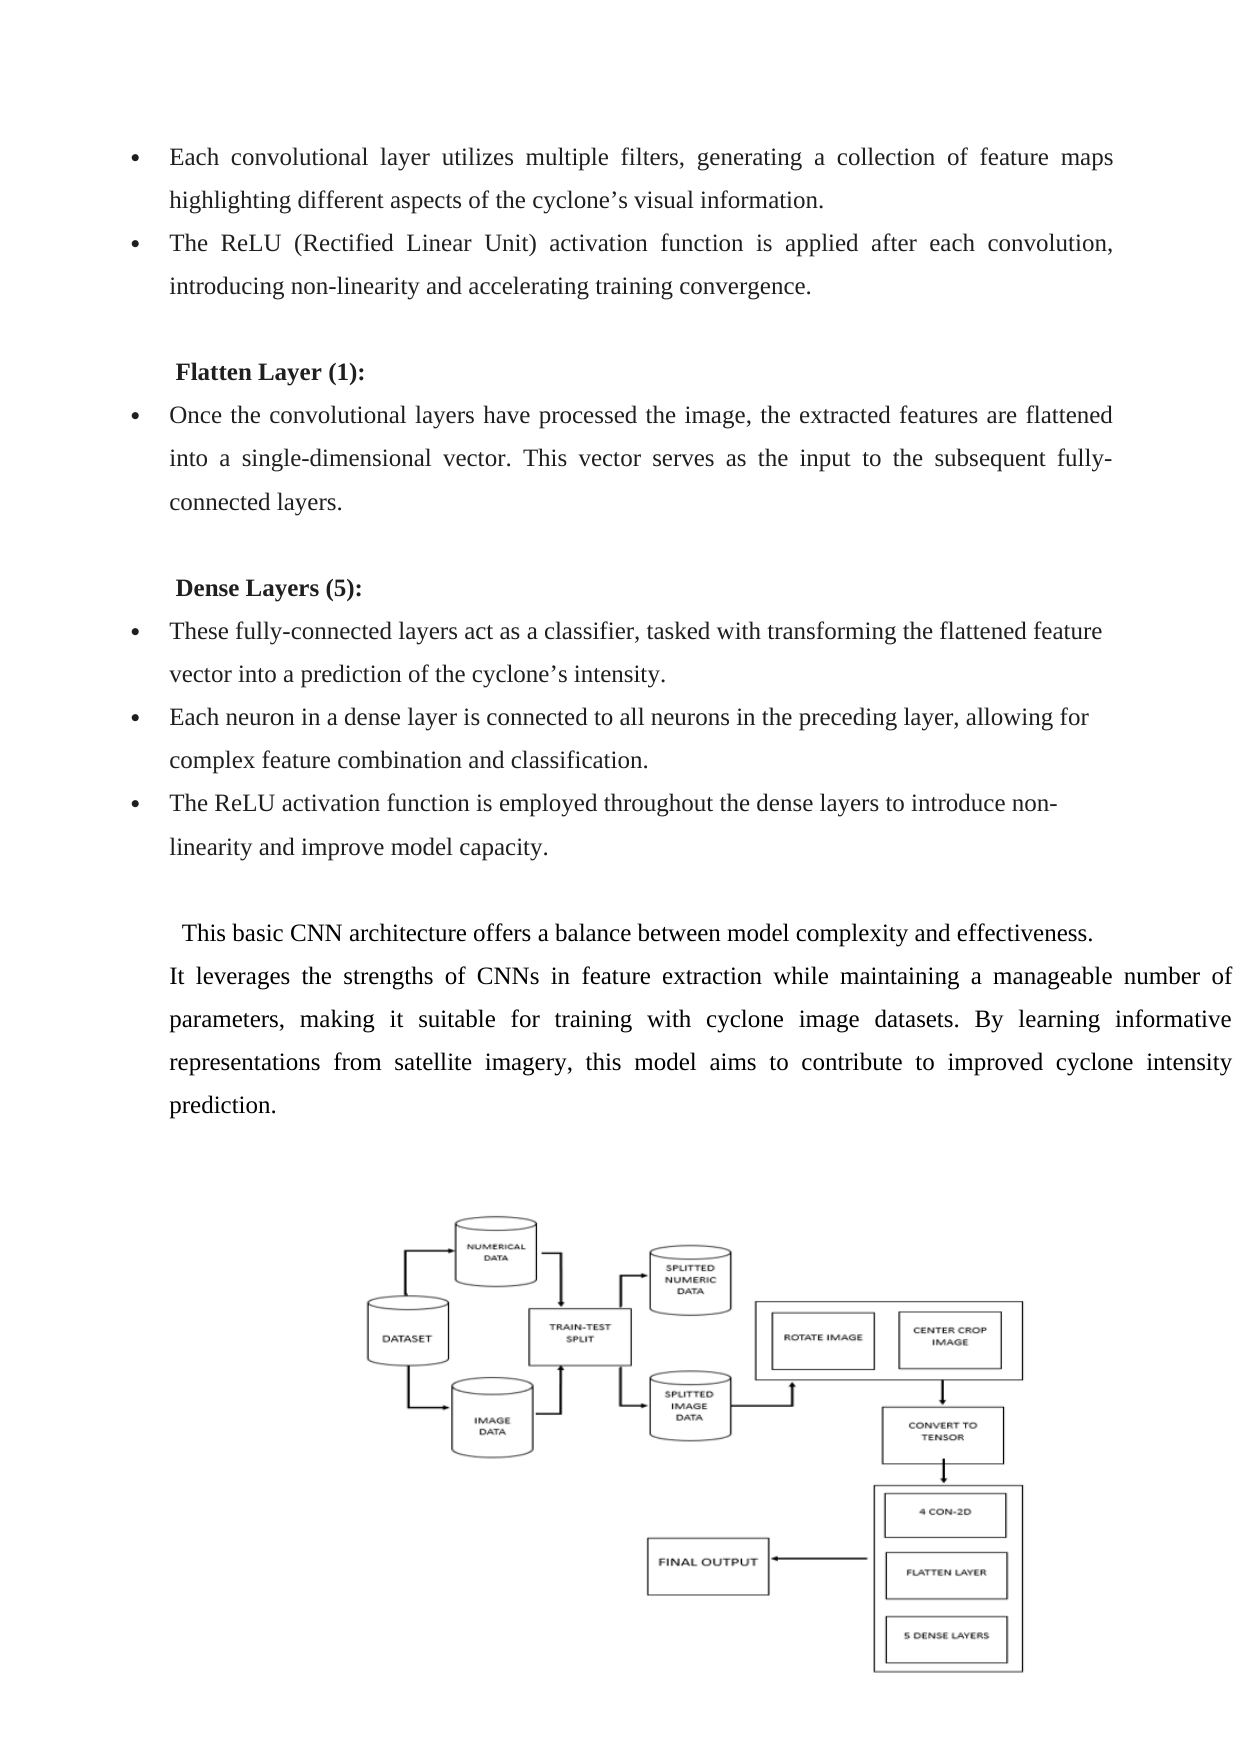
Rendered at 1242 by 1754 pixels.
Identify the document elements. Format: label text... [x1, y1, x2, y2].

text Flatten Layer (1): [169, 357, 1233, 386]
list Once the convolutional layers have processed the image, the extracted features are flattened into a single-dimensional vector. This vector serves as the input to the subsequent fully-connected layers. [132, 400, 1114, 515]
list Each convolutional layer utilizes multiple filters, generating a collection of feature maps highlighting different aspects of the cyclone’s visual information. [132, 142, 1114, 213]
text linearity and improve model capacity. [169, 832, 1233, 860]
picture [361, 1193, 1042, 1698]
text It leverages the strengths of CNNs in feature extraction while maintaining a manageable number of parameters, making it suitable for training with cyclone image datasets. By learning informative representations from satellite imagery, this model aims to contribute to improved cyclone intensity prediction. [169, 961, 1233, 1119]
list The ReLU activation function is employed throughout the dense layers to introduce non- [132, 788, 1233, 817]
list Each neuron in a dense layer is connected to all neurons in the preceding layer, allowing for [132, 702, 1233, 731]
text This basic CNN architecture offers a balance between model complexity and effectiveness. [169, 918, 1233, 947]
text vector into a prediction of the cyclone’s intensity. [169, 659, 1233, 688]
list These fully-connected layers act as a classifier, tasked with transforming the flattened feature [132, 616, 1233, 645]
list The ReLU (Rectified Linear Unit) activation function is applied after each convolution, introducing non-linearity and accelerating training convergence. [132, 228, 1114, 300]
text Dense Layers (5): [169, 573, 1233, 602]
text complex feature combination and classification. [169, 745, 1233, 774]
